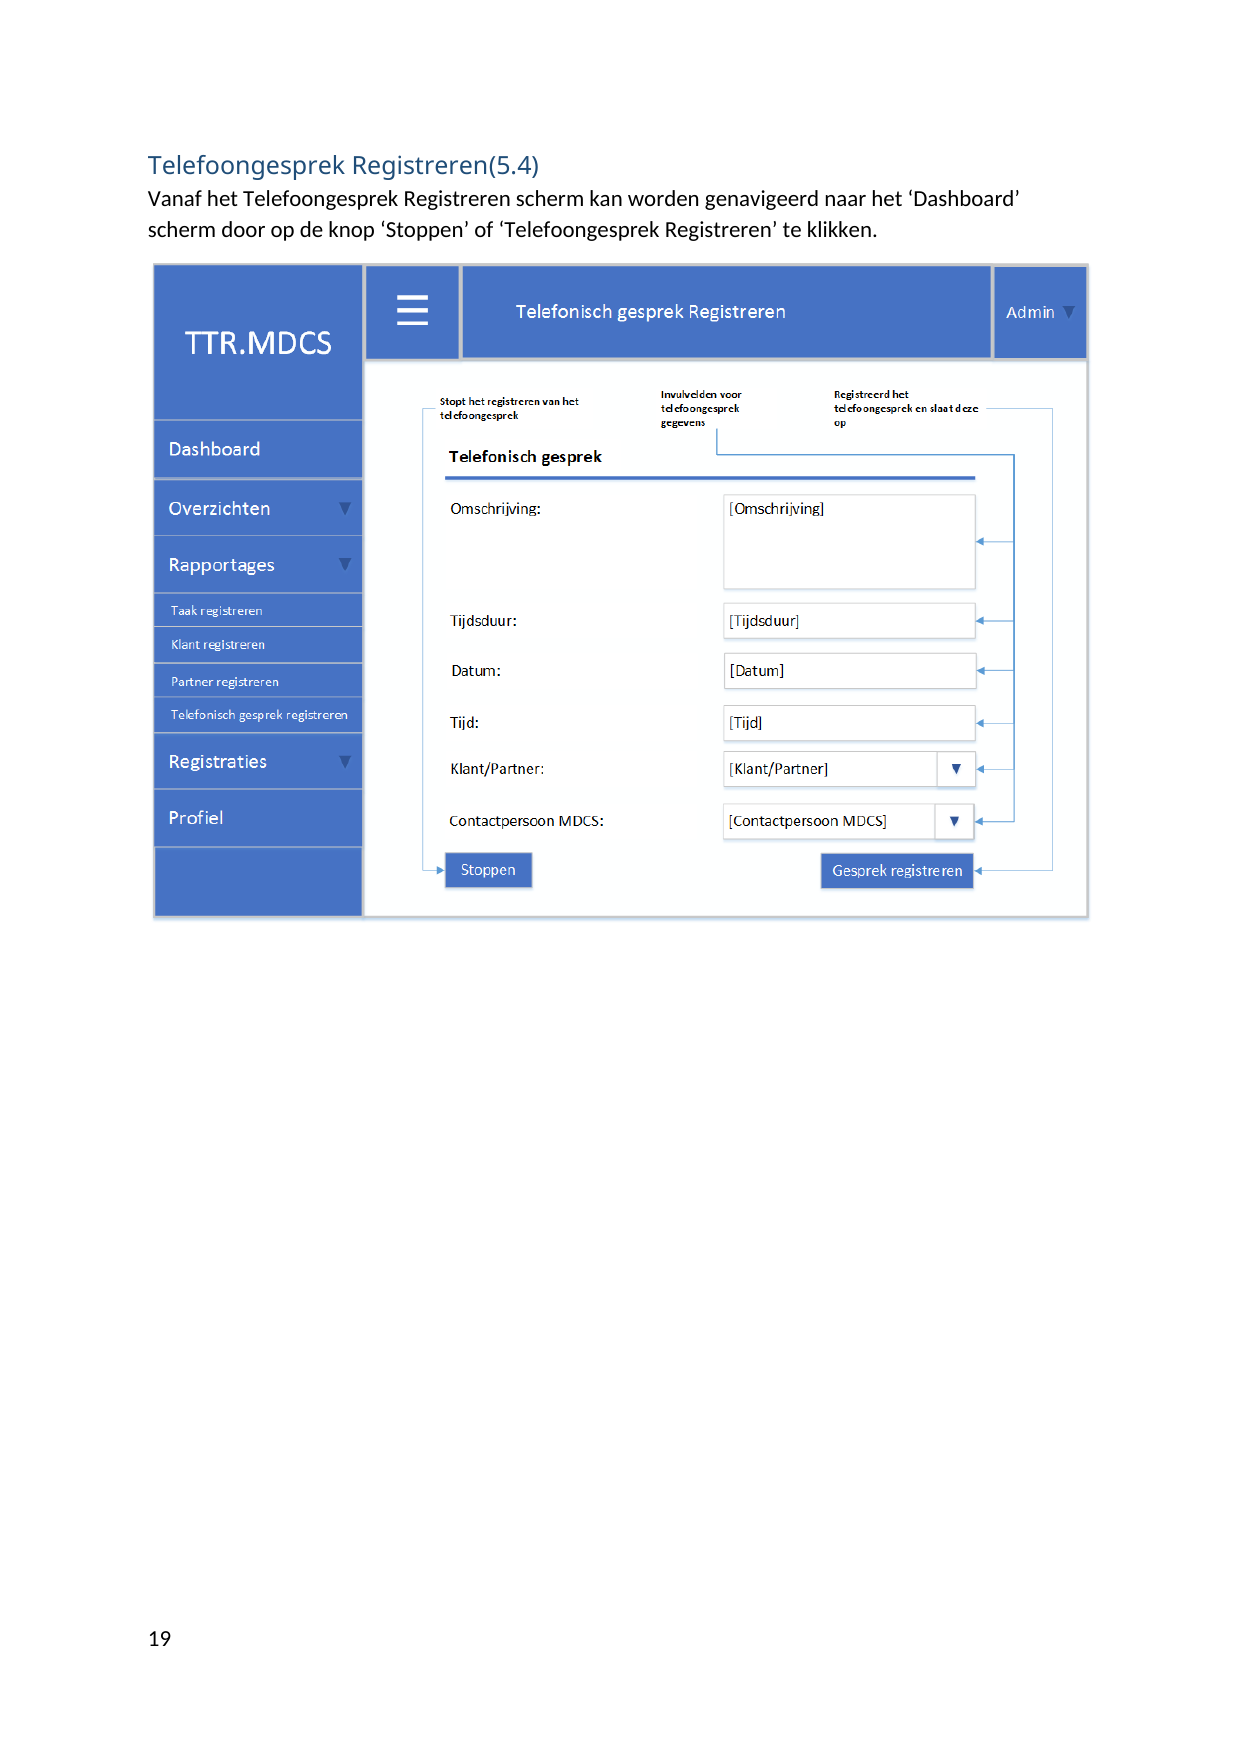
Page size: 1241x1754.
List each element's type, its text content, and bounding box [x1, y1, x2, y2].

subtitle Telefoongesprek Registreren(5.4) [148, 148, 1092, 182]
text Vanaf het Telefoongesprek Registreren scherm kan worden genavigeerd naar het ‘Dashboard’ scherm door op de knop ‘Stoppen’ of ‘Telefoongesprek Registreren’ te klikken. [148, 184, 1092, 243]
picture [147, 261, 1093, 924]
